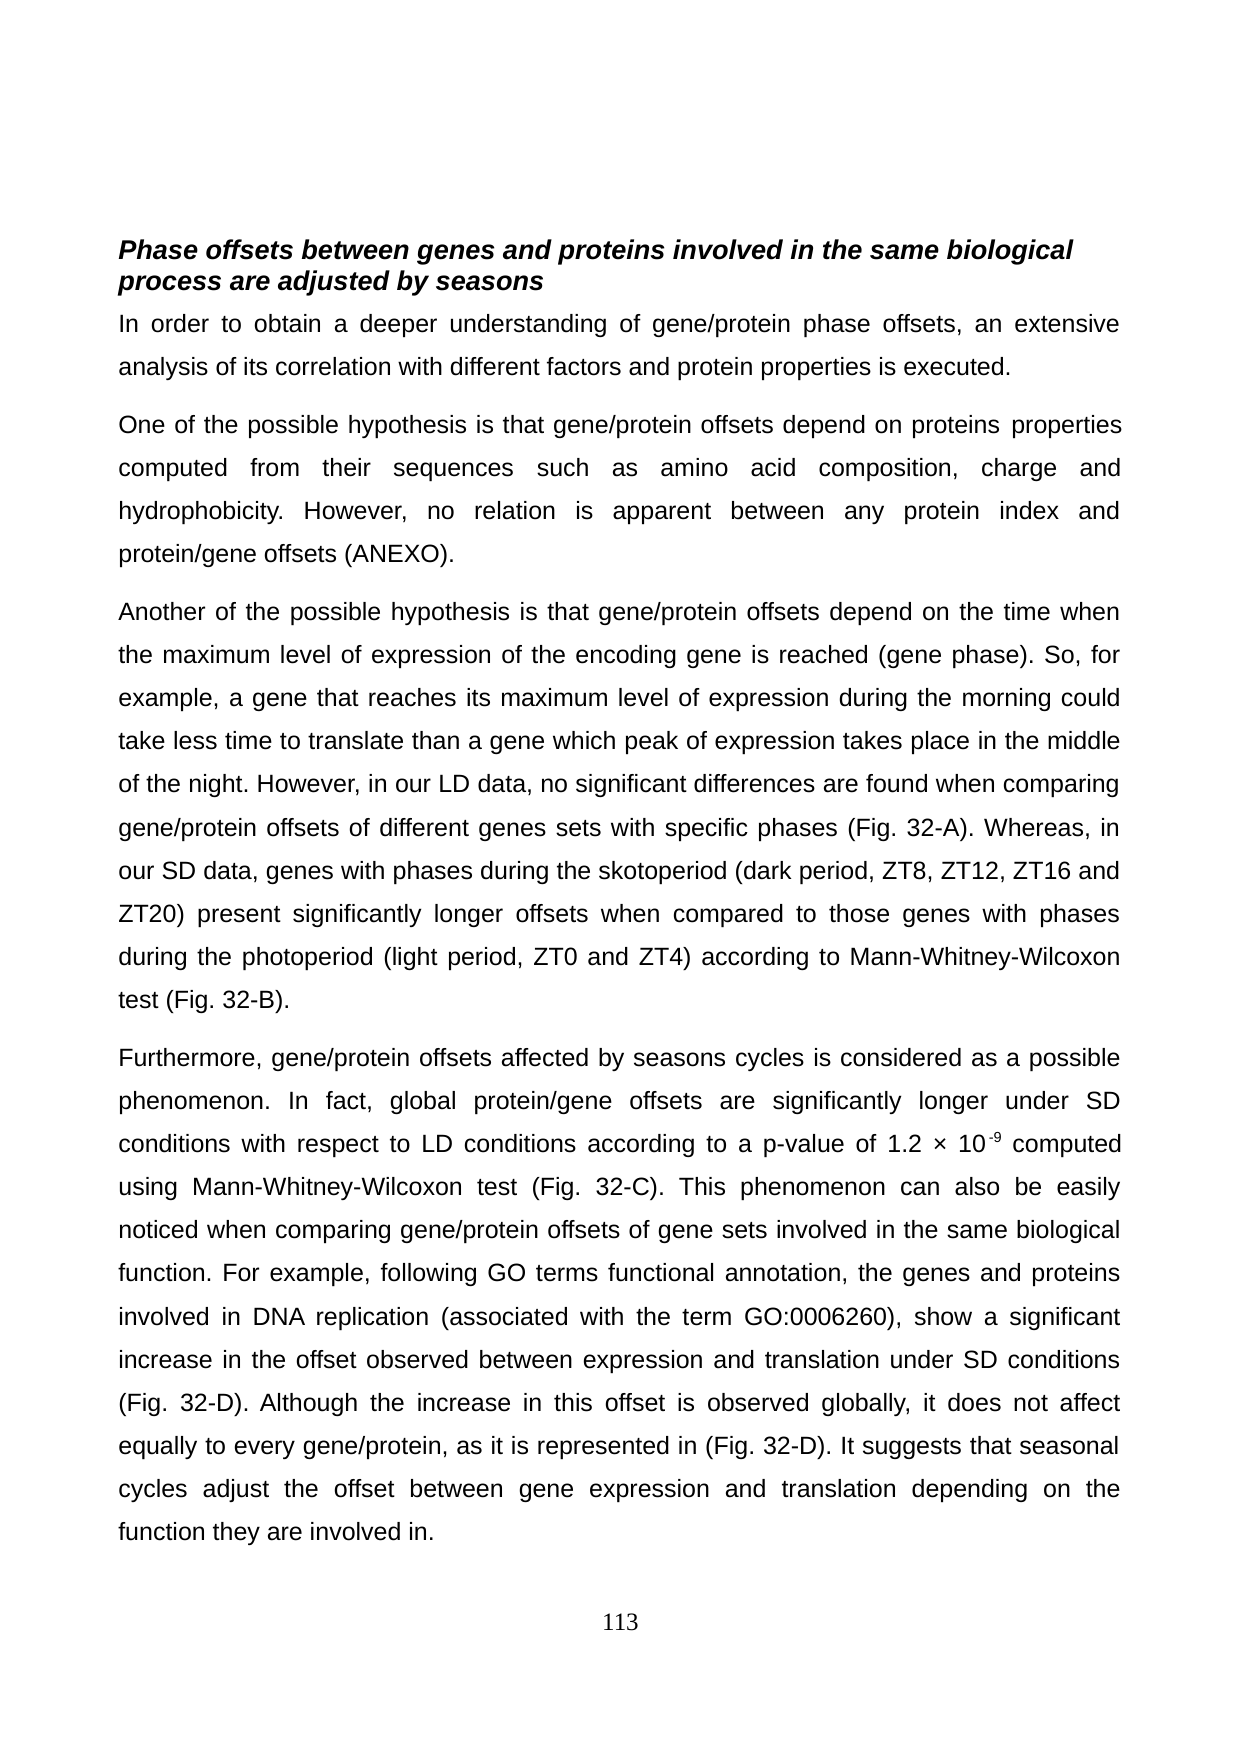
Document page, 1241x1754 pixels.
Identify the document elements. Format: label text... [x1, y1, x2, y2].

text In order to obtain a deeper understanding of gene/protein phase offsets, an extensive analysis of its correlation with different factors and protein properties is executed. [118, 309, 1122, 381]
subtitle Phase offsets between genes and proteins involved in the same biological process are adjusted by seasons [118, 234, 1122, 297]
text Furthermore, gene/protein offsets affected by seasons cycles is considered as a possible phenomenon. In fact, global protein/gene offsets are significantly longer under SD conditions with respect to LD conditions according to a p-value of 1.2 × 10-9 computed using Mann-Whitney-Wilcoxon test (Fig. 32-C). This phenomenon can also be easily noticed when comparing gene/protein offsets of gene sets involved in the same biological function. For example, following GO terms functional annotation, the genes and proteins involved in DNA replication (associated with the term GO:0006260), show a significant increase in the offset observed between expression and translation under SD conditions (Fig. 32-D). Although the increase in this offset is observed globally, it does not affect equally to every gene/protein, as it is represented in (Fig. 32-D). It suggests that seasonal cycles adjust the offset between gene expression and translation depending on the function they are involved in. [118, 1043, 1122, 1546]
text Another of the possible hypothesis is that gene/protein offsets depend on the time when the maximum level of expression of the encoding gene is reached (gene phase). So, for example, a gene that reaches its maximum level of expression during the morning could take less time to translate than a gene which peak of expression takes place in the middle of the night. However, in our LD data, no significant differences are found when comparing gene/protein offsets of different genes sets with specific phases (Fig. 32-A). Whereas, in our SD data, genes with phases during the skotoperiod (dark period, ZT8, ZT12, ZT16 and ZT20) present significantly longer offsets when compared to those genes with phases during the photoperiod (light period, ZT0 and ZT4) according to Mann-Whitney-Wilcoxon test (Fig. 32-B). [118, 597, 1122, 1014]
text One of the possible hypothesis is that gene/protein offsets depend on proteins properties computed from their sequences such as amino acid composition, charge and hydrophobicity. However, no relation is apparent between any protein index and protein/gene offsets (ANEXO). [118, 410, 1122, 568]
